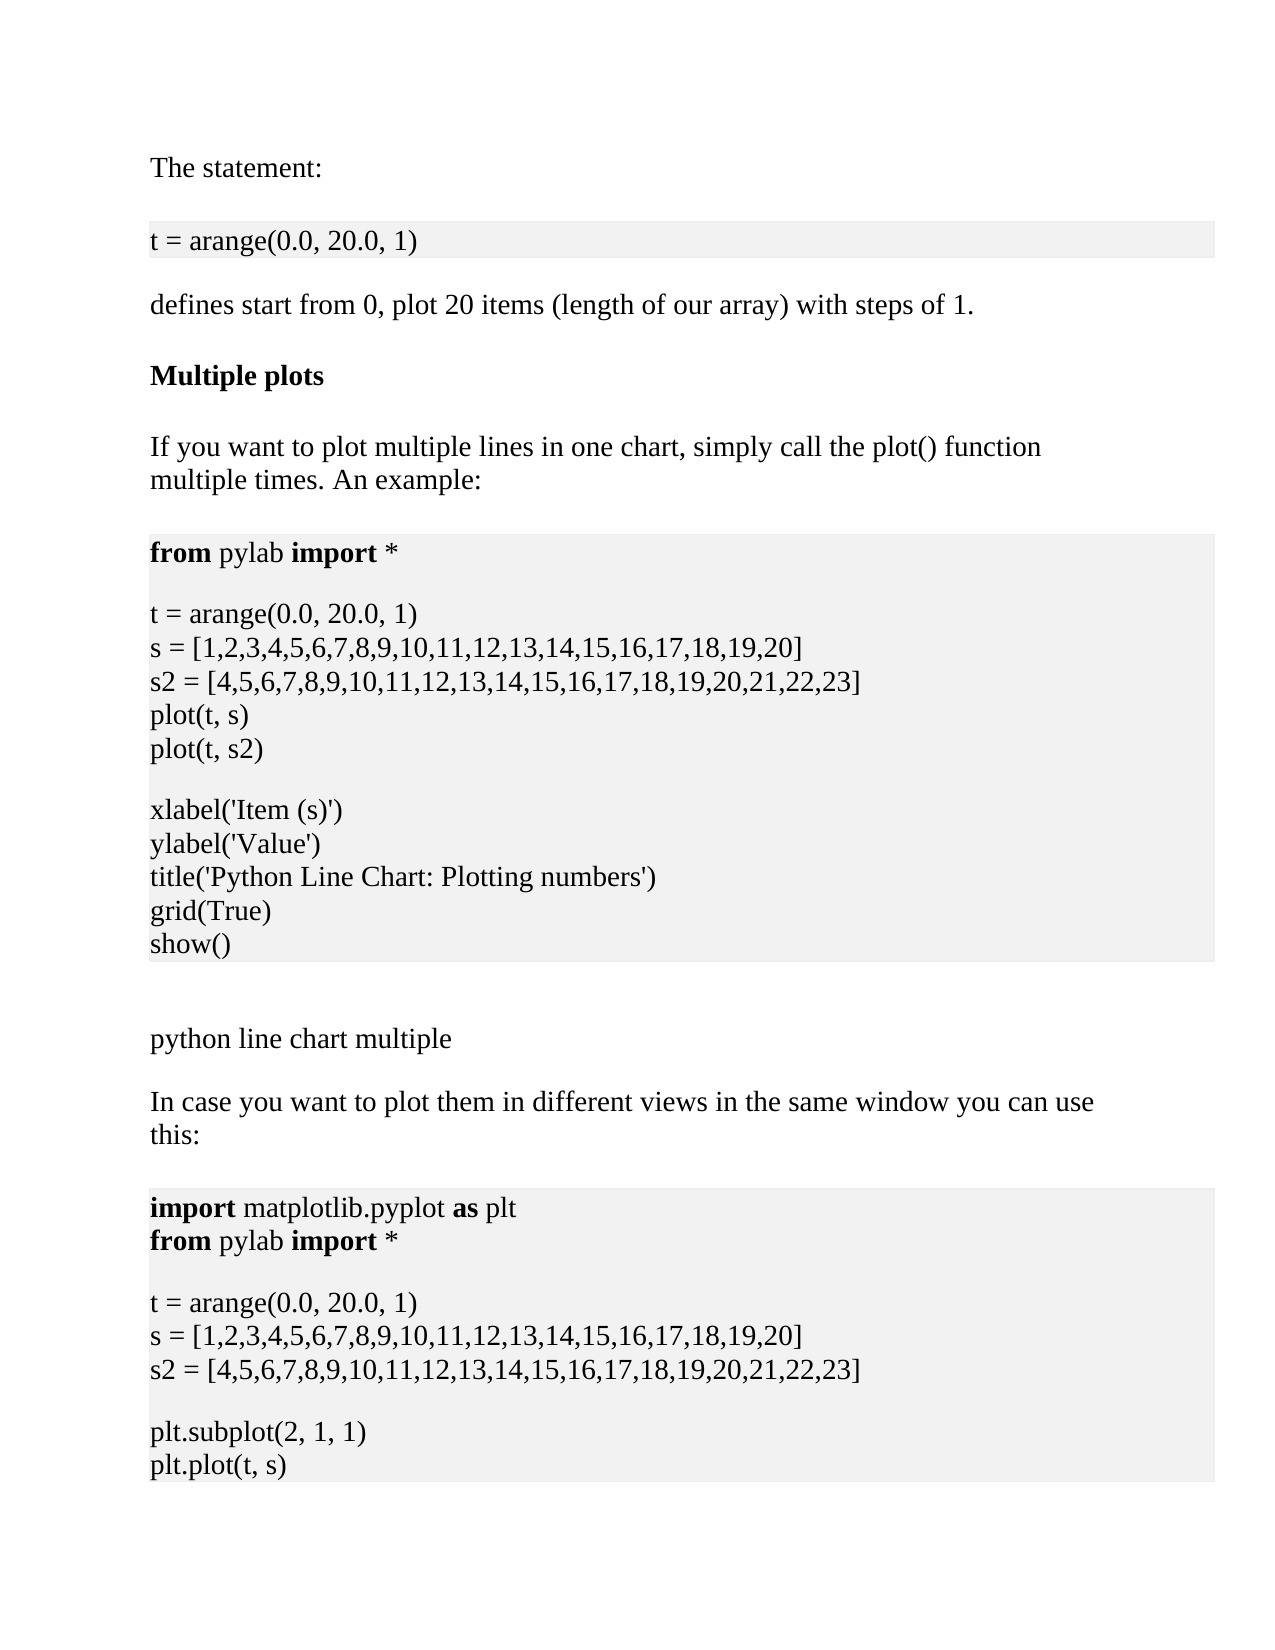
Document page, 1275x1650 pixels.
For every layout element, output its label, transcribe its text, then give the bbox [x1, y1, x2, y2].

text Multiple plots [150, 358, 1125, 391]
text The statement: [150, 150, 1125, 183]
text defines start from 0, plot 20 items (length of our array) with steps of 1. [150, 287, 1125, 320]
text If you want to plot multiple lines in one chart, simply call the plot() function multiple times. An example: [150, 429, 1125, 496]
text python line chart multiple [150, 1021, 1125, 1054]
text In case you want to plot them in different views in the same window you can use this: [150, 1084, 1125, 1151]
